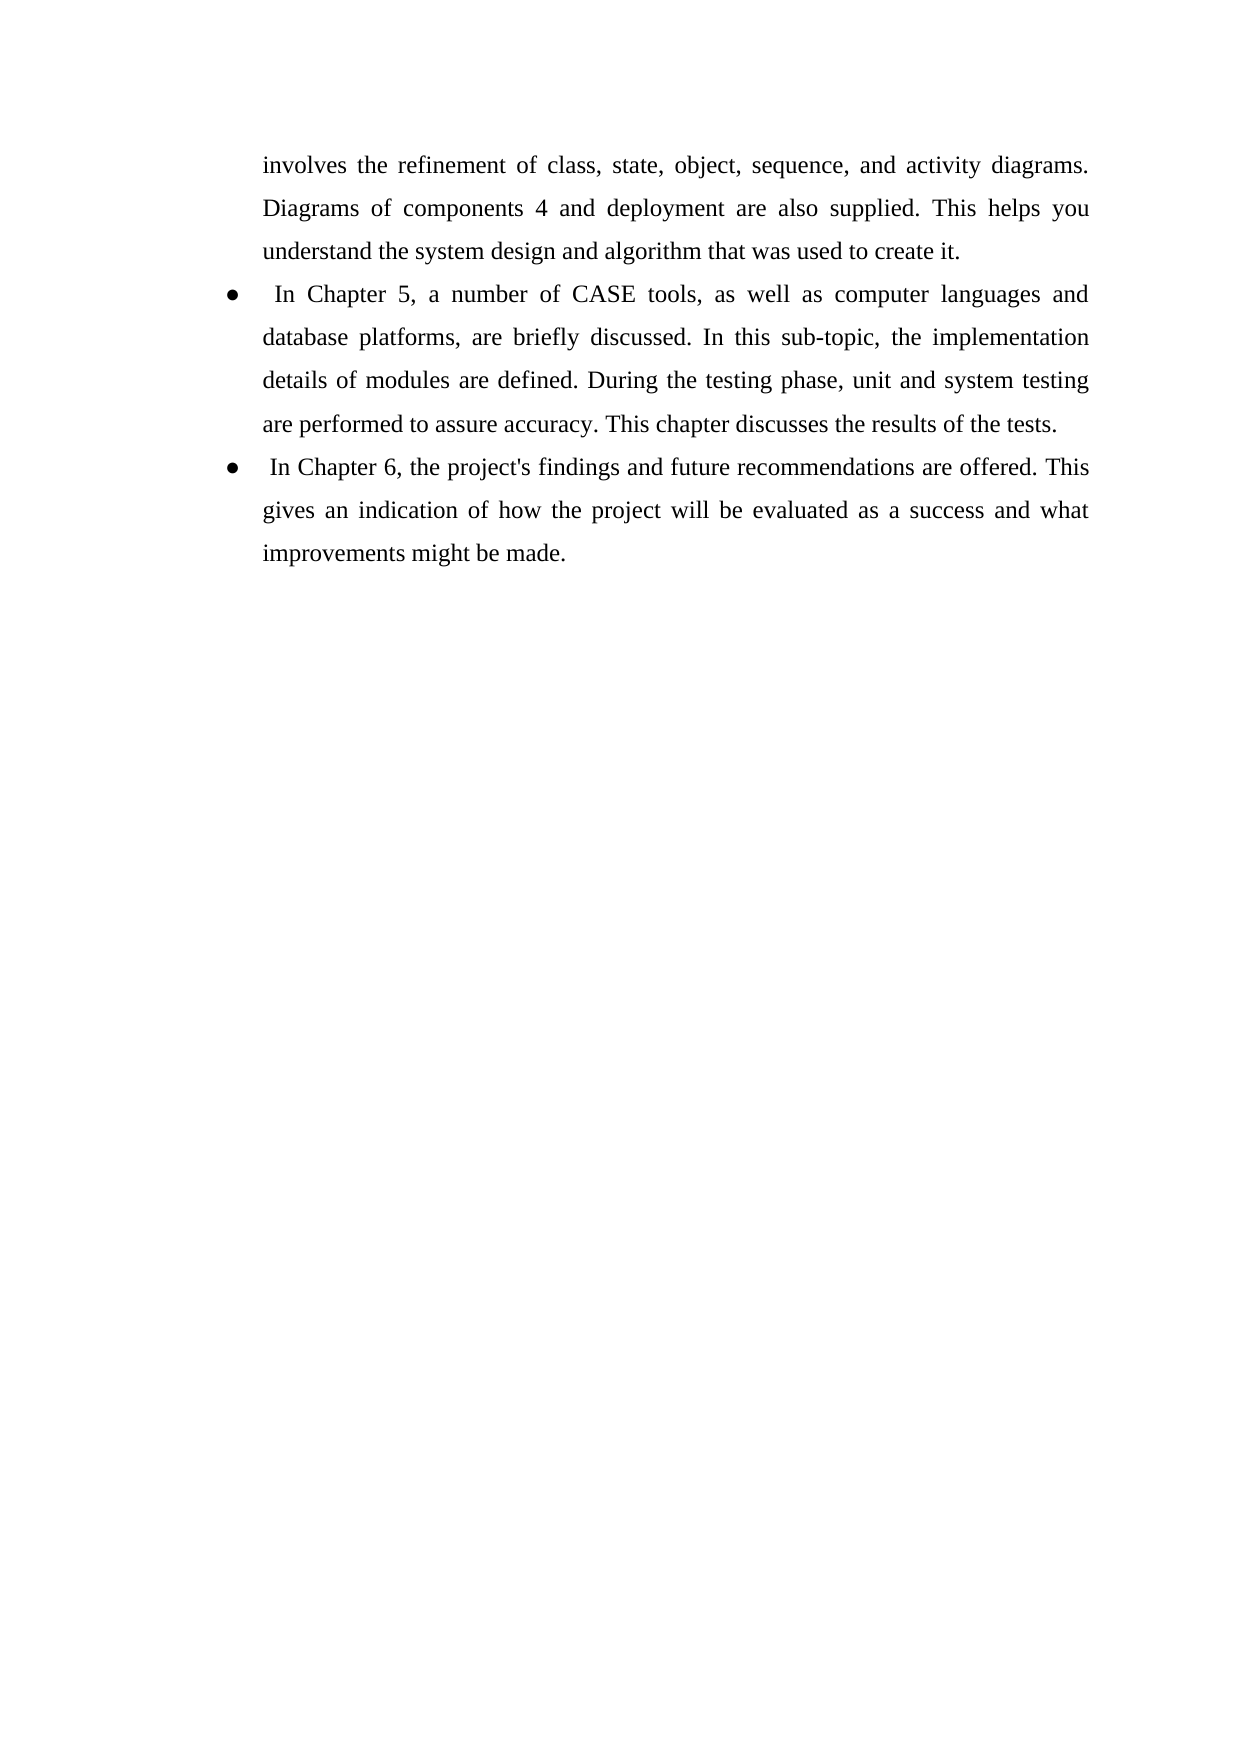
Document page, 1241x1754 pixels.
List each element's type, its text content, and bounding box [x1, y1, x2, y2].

list In Chapter 5, a number of CASE tools, as well as computer languages and database platforms, are briefly discussed. In this sub-topic, the implementation details of modules are defined. During the testing phase, unit and system testing are performed to assure accuracy. This chapter discusses the results of the tests. [225, 279, 1090, 437]
list In Chapter 6, the project's findings and future recommendations are offered. This gives an indication of how the project will be evaluated as a success and what improvements might be made. [225, 452, 1090, 567]
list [225, 150, 1090, 265]
